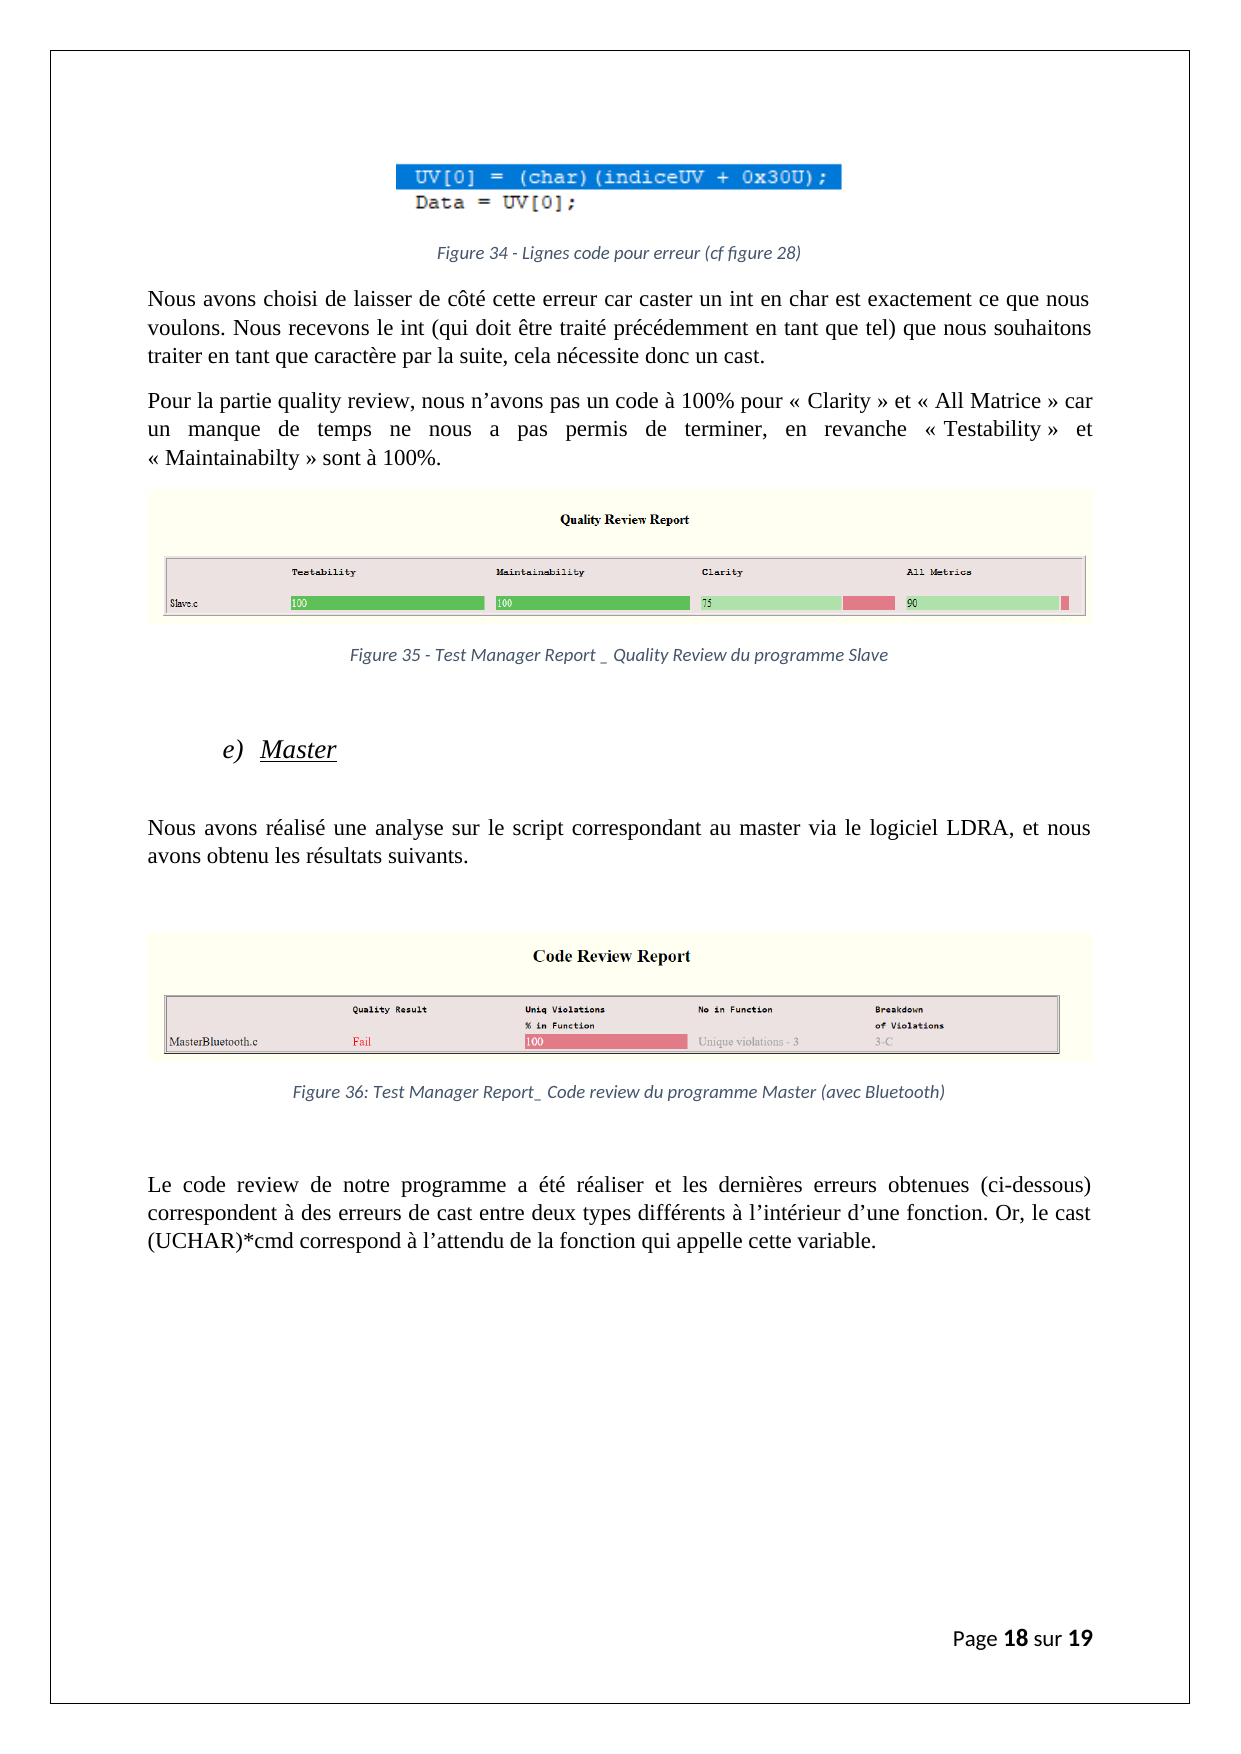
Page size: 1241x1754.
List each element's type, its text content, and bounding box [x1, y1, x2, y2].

subtitle Master [222, 733, 1093, 765]
picture [396, 147, 845, 223]
text Le code review de notre programme a été réaliser et les dernières erreurs obtenues (ci-dessous) correspondent à des erreurs de cast entre deux types différents à l’intérieur d’une fonction. Or, le cast (UCHAR)*cmd correspond à l’attendu de la fonction qui appelle cette variable. [147, 1171, 1093, 1254]
text Figure 35 - Test Manager Report _ Quality Review du programme Slave [147, 643, 1093, 666]
text Nous avons réalisé une analyse sur le script correspondant au master via le logiciel LDRA, et nous avons obtenu les résultats suivants. [147, 814, 1093, 869]
text Nous avons choisi de laisser de côté cette erreur car caster un int en char est exactement ce que nous voulons. Nous recevons le int (qui doit être traité précédemment en tant que tel) que nous souhaitons traiter en tant que caractère par la suite, cela nécessite donc un cast. [147, 285, 1093, 368]
picture [147, 932, 1093, 1062]
picture [147, 489, 1093, 624]
text Pour la partie quality review, nous n’avons pas un code à 100% pour « Clarity » et « All Matrice » car un manque de temps ne nous a pas permis de terminer, en revanche « Testability » et « Maintainabilty » sont à 100%. [147, 387, 1093, 470]
